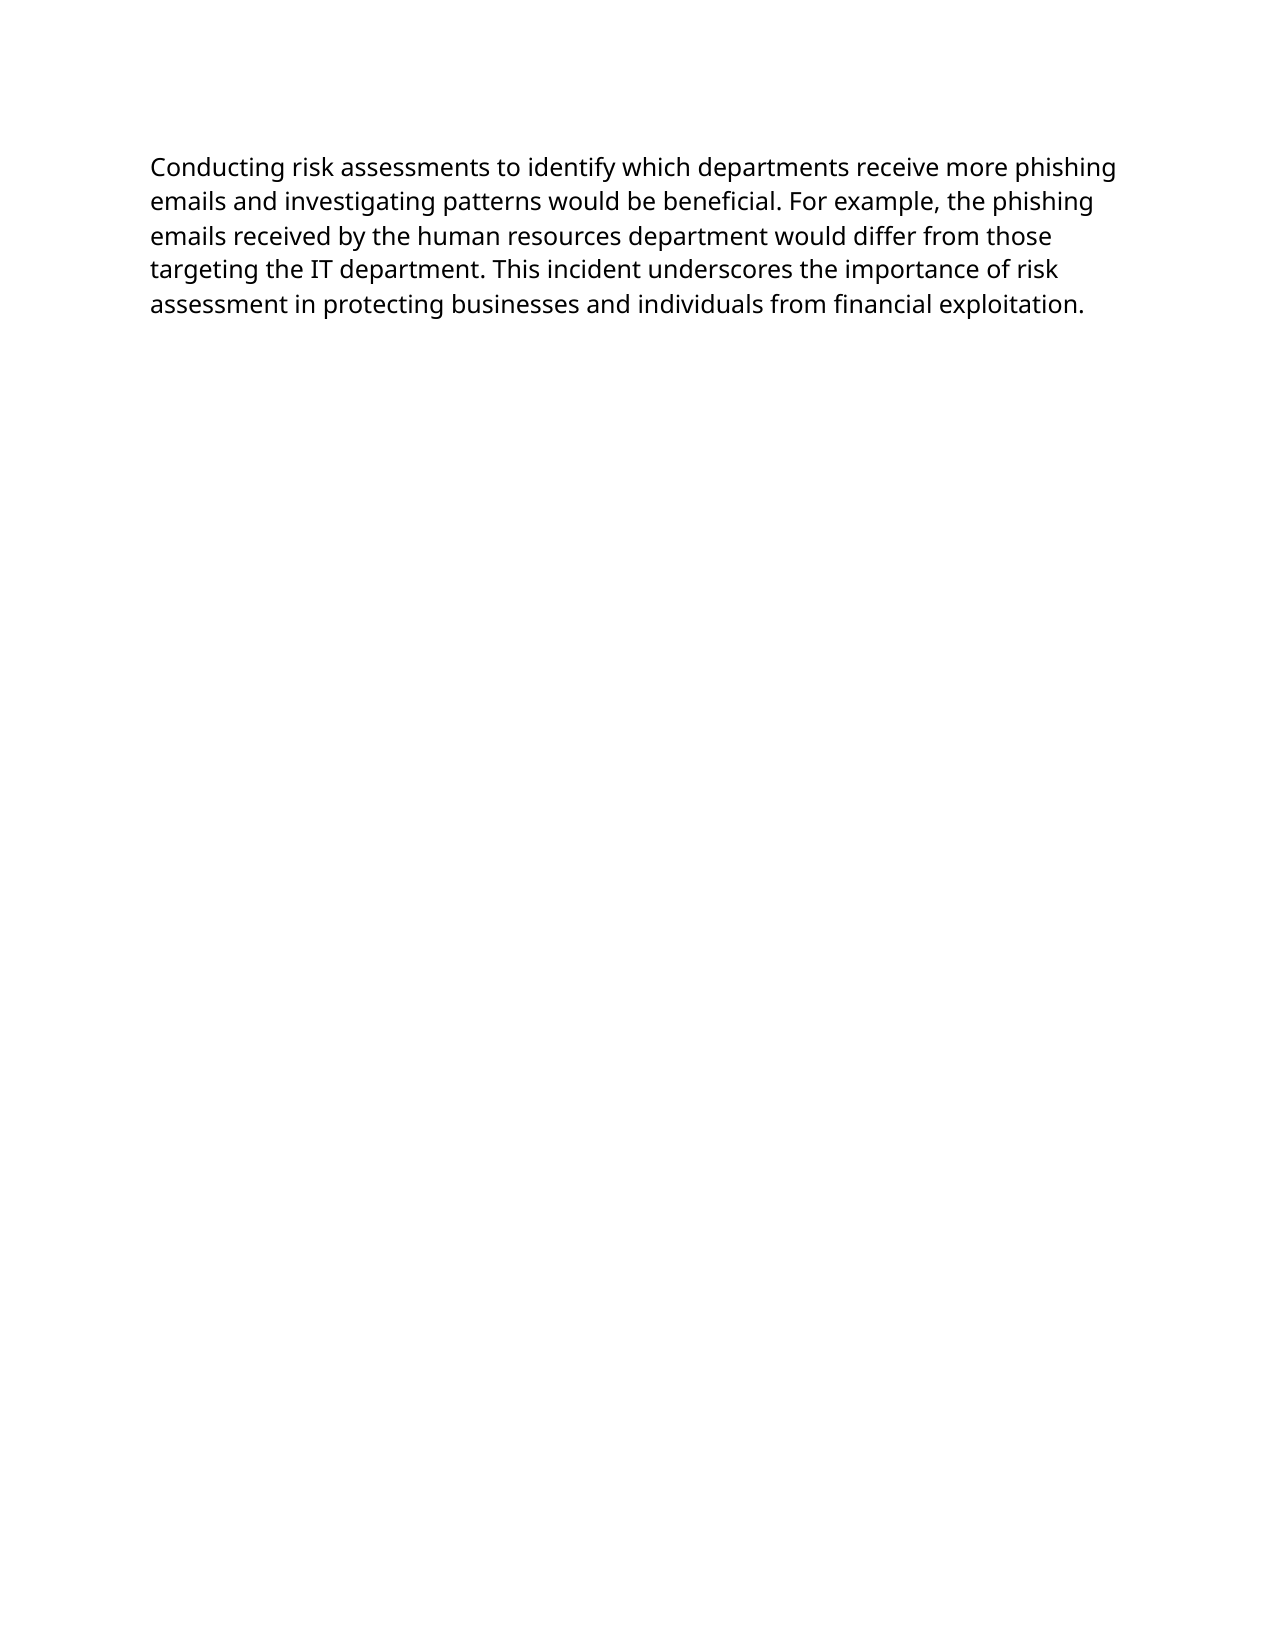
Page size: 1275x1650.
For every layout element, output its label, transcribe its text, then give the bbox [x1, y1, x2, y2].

text Conducting risk assessments to identify which departments receive more phishing emails and investigating patterns would be beneficial. For example, the phishing emails received by the human resources department would differ from those targeting the IT department. This incident underscores the importance of risk assessment in protecting businesses and individuals from financial exploitation. [150, 150, 1125, 320]
